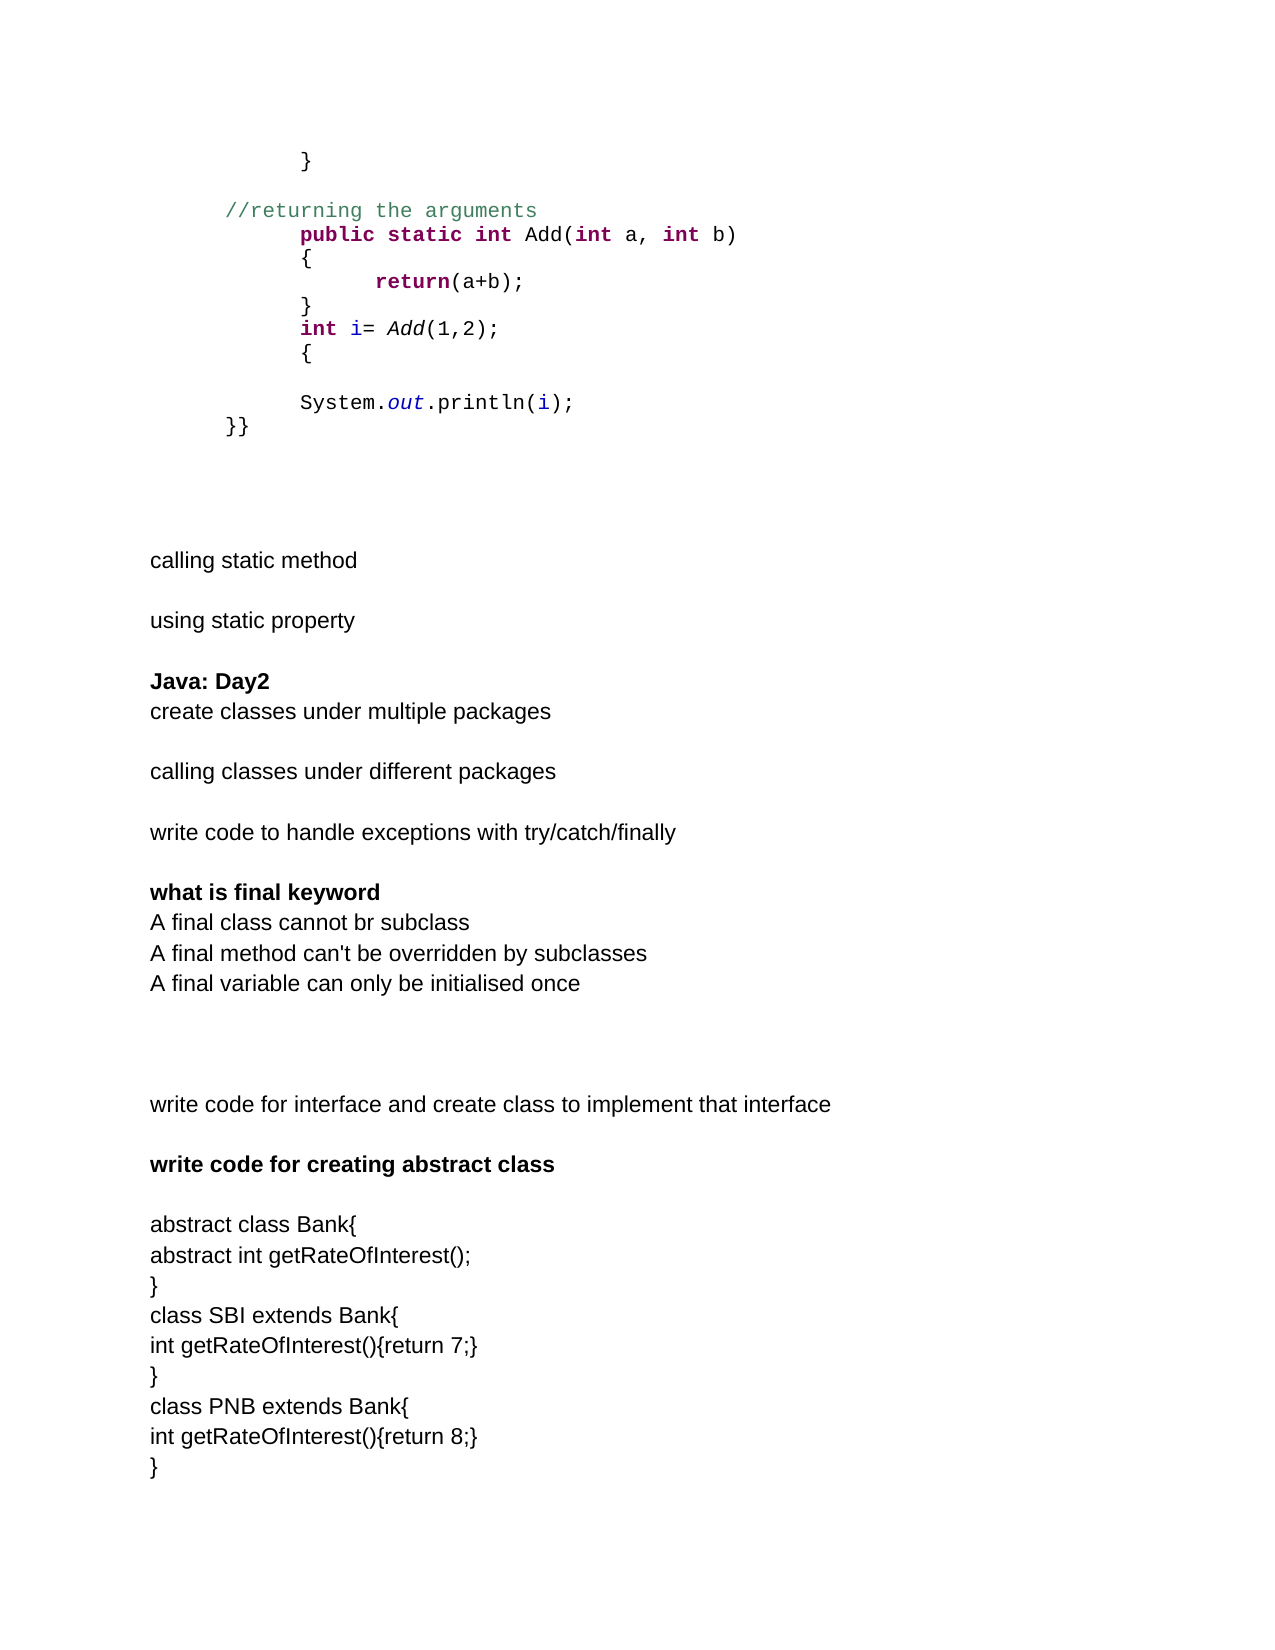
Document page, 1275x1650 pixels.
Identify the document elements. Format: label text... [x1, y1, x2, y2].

text A final class cannot br subclass [150, 909, 1125, 936]
text write code for interface and create class to implement that interface [150, 1091, 1125, 1117]
text { [150, 247, 1125, 271]
text what is final keyword [150, 879, 1125, 906]
text Java: Day2 [150, 668, 1125, 694]
text abstract int getRateOfInterest(); [150, 1242, 1125, 1268]
text }} [150, 416, 1125, 439]
text using static property [150, 607, 1125, 634]
text public static int Add(int a, int b) [150, 224, 1125, 247]
text calling static method [150, 547, 1125, 573]
text int i= Add(1,2); [150, 318, 1125, 342]
text } [150, 1453, 1125, 1479]
text //returning the arguments [150, 200, 1125, 224]
text { [150, 342, 1125, 366]
text } [150, 150, 1125, 174]
text calling classes under different packages [150, 758, 1125, 785]
text int getRateOfInterest(){return 8;} [150, 1423, 1125, 1449]
text class PNB extends Bank{ [150, 1393, 1125, 1419]
text A final method can't be overridden by subclasses [150, 939, 1125, 966]
text write code for creating abstract class [150, 1151, 1125, 1177]
text return(a+b); [150, 271, 1125, 294]
text create classes under multiple packages [150, 698, 1125, 724]
text int getRateOfInterest(){return 7;} [150, 1332, 1125, 1359]
text write code to handle exceptions with try/catch/finally [150, 819, 1125, 845]
text } [150, 1362, 1125, 1389]
text class SBI extends Bank{ [150, 1302, 1125, 1328]
text A final variable can only be initialised once [150, 970, 1125, 996]
text System.out.println(i); [150, 392, 1125, 416]
text abstract class Bank{ [150, 1211, 1125, 1238]
text } [150, 294, 1125, 318]
text } [150, 1272, 1125, 1298]
